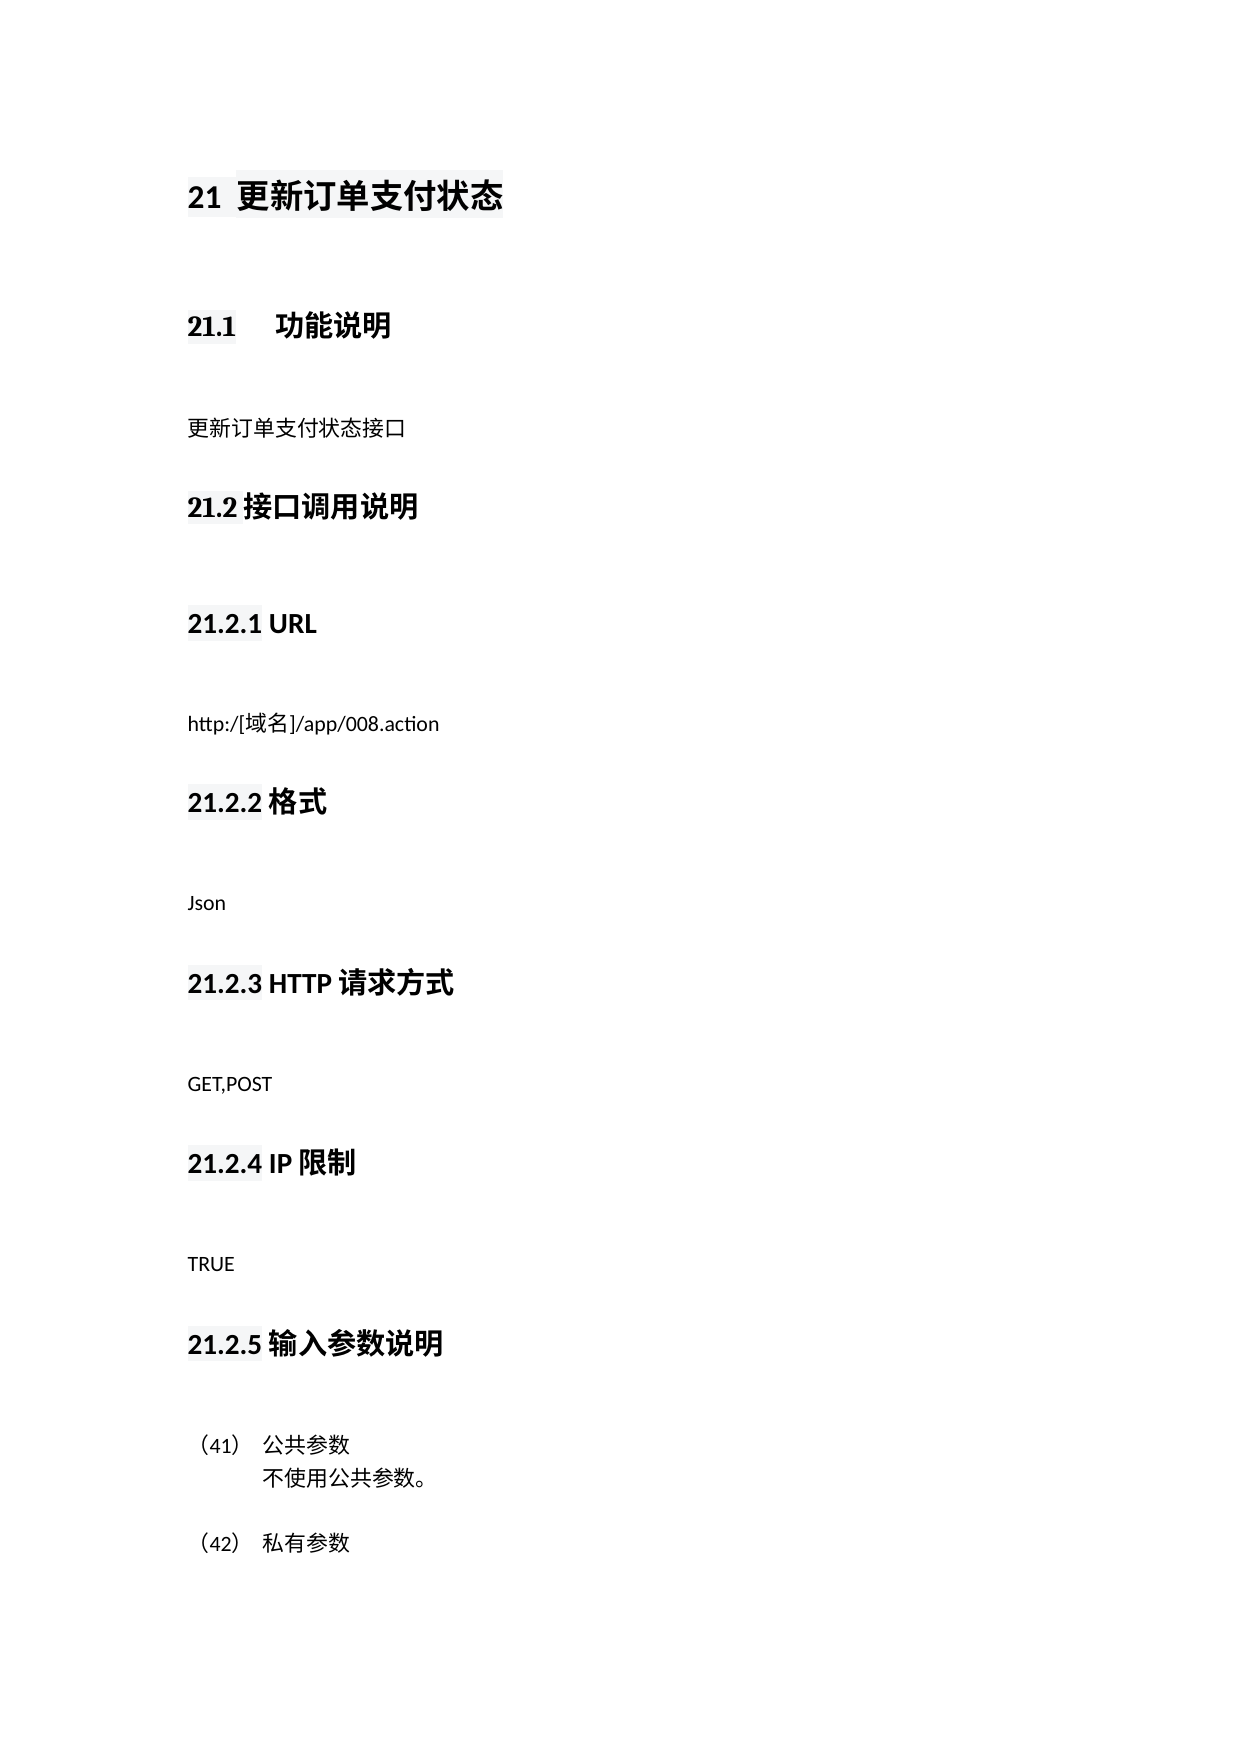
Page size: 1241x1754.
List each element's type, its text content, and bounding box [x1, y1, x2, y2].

text 不使用公共参数。 [262, 1460, 1053, 1493]
text 更新订单支付状态接口 [187, 410, 1053, 443]
list 私有参数 [187, 1525, 1053, 1558]
text TRUE [187, 1247, 1053, 1280]
subtitle 21.2接口调用说明 [187, 472, 1053, 537]
subtitle 21.2.2 格式 [187, 767, 1053, 832]
text GET,POST [187, 1067, 1053, 1099]
text http:/[域名]/app/008.action [187, 706, 1053, 738]
subtitle 21.1 功能说明 [187, 291, 1053, 356]
subtitle 21.2.1 URL [187, 591, 1053, 656]
subtitle 21 更新订单支付状态 [187, 162, 1053, 227]
subtitle 21.2.5 输入参数说明 [187, 1309, 1053, 1374]
list 公共参数 [187, 1428, 1053, 1460]
subtitle 21.2.4 IP限制 [187, 1128, 1053, 1193]
subtitle 21.2.3 HTTP请求方式 [187, 948, 1053, 1013]
text Json [187, 886, 1053, 919]
